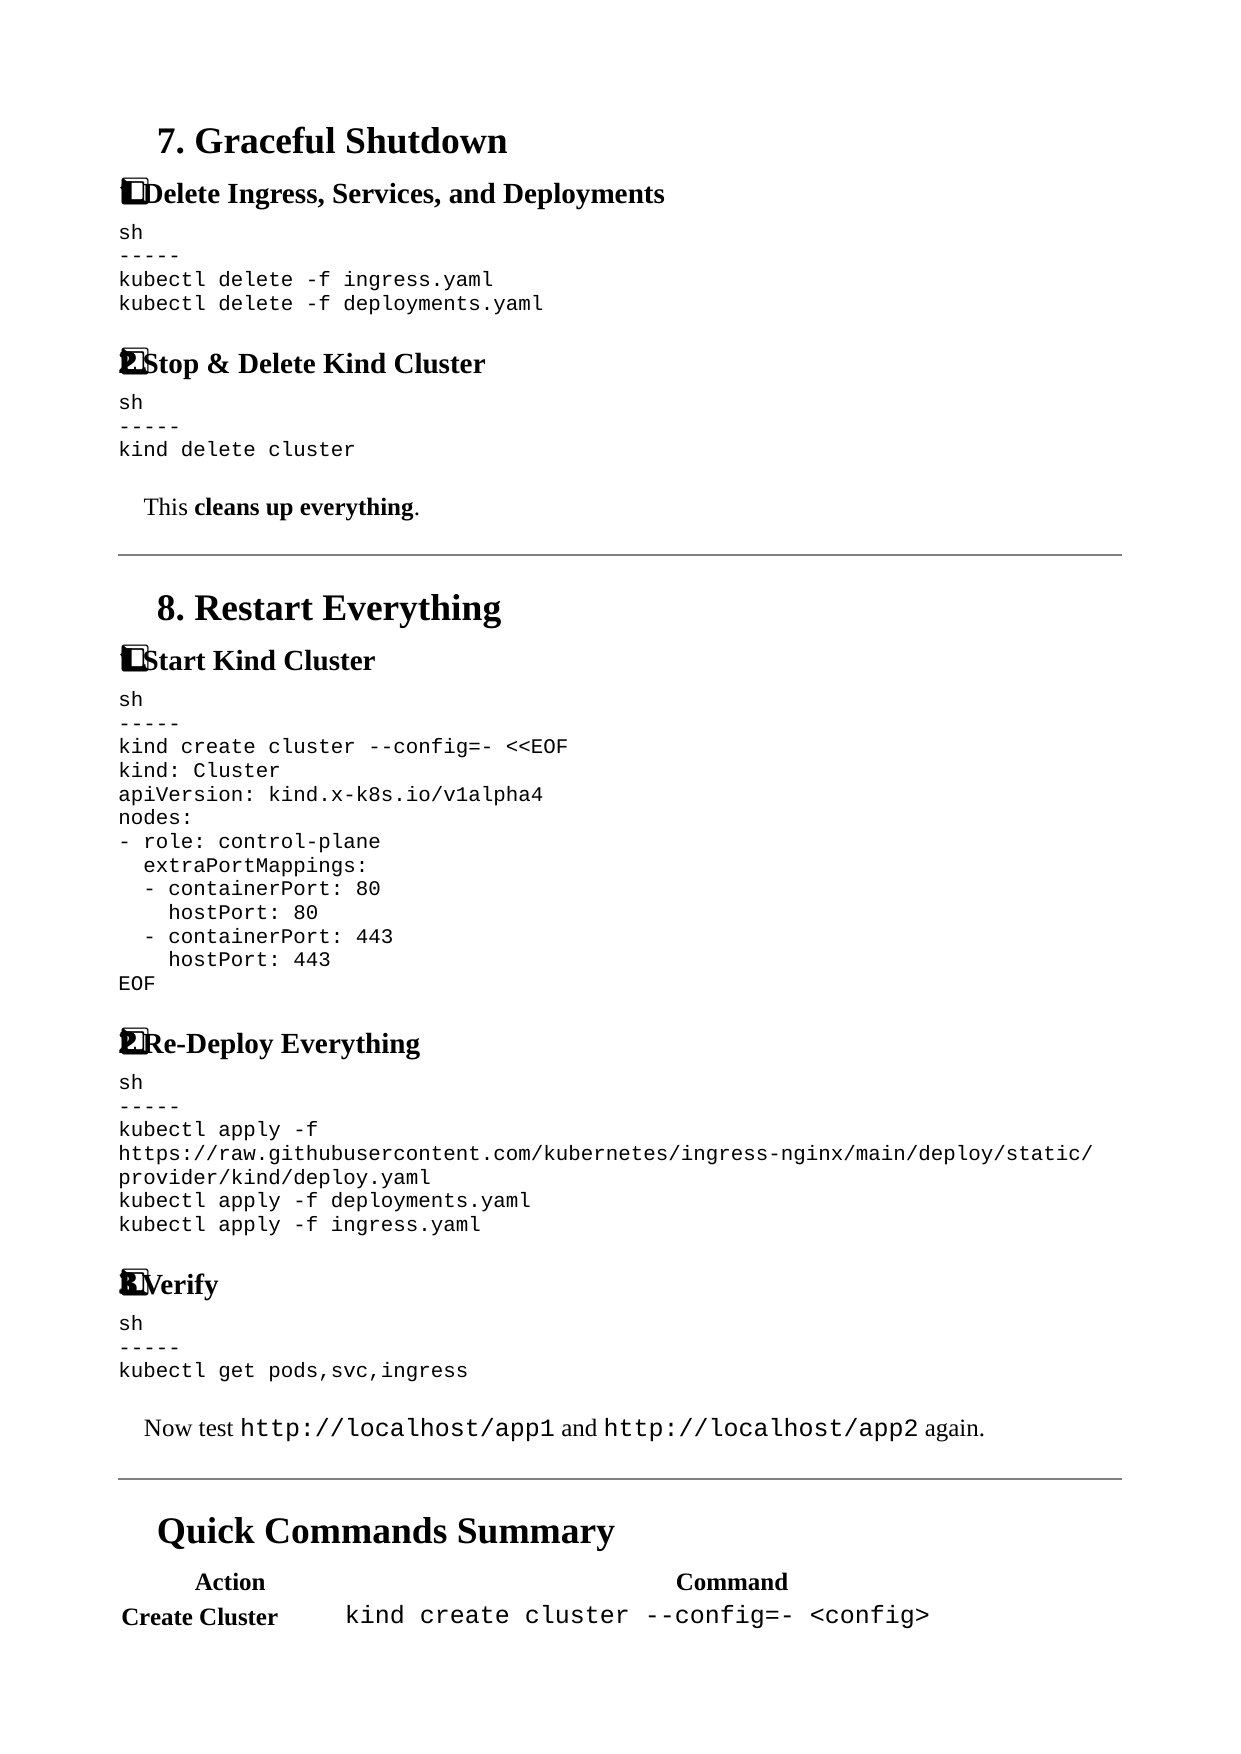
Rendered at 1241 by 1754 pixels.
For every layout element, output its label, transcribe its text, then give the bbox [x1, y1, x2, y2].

subtitle 3️⃣ Verify [118, 1267, 1122, 1301]
text - containerPort: 443 [118, 926, 1122, 949]
subtitle 2️⃣ Stop & Delete Kind Cluster [118, 346, 1122, 379]
table_header Command [342, 1565, 1122, 1599]
text - containerPort: 80 [118, 878, 1122, 902]
subtitle 🔹 8. Restart Everything [118, 585, 1122, 628]
text kubectl delete -f ingress.yaml [118, 269, 1122, 293]
text kind create cluster --config=- <<EOF [118, 736, 1122, 760]
text extraPortMappings: [118, 855, 1122, 878]
table_cell Create Cluster [118, 1599, 342, 1634]
subtitle 🔹 7. Graceful Shutdown [118, 118, 1122, 161]
text ✅ This cleans up everything. [118, 492, 1122, 521]
text ----- [118, 246, 1122, 269]
text kubectl get pods,svc,ingress [118, 1360, 1122, 1384]
text ----- [118, 416, 1122, 439]
text kubectl apply -f deployments.yaml [118, 1190, 1122, 1214]
text ----- [118, 1337, 1122, 1360]
text ----- [118, 713, 1122, 736]
text ----- [118, 1096, 1122, 1119]
text sh [118, 1072, 1122, 1096]
text kubectl delete -f deployments.yaml [118, 293, 1122, 316]
subtitle 1️⃣ Delete Ingress, Services, and Deployments [118, 176, 1122, 209]
text kubectl apply -f ingress.yaml [118, 1214, 1122, 1238]
text ✅ Now test http://localhost/app1 and http://localhost/app2 again. [118, 1413, 1122, 1444]
text EOF [118, 973, 1122, 997]
text - role: control-plane [118, 831, 1122, 855]
text sh [118, 1313, 1122, 1337]
text hostPort: 80 [118, 902, 1122, 926]
text sh [118, 222, 1122, 246]
subtitle 2️⃣ Re-Deploy Everything [118, 1026, 1122, 1059]
subtitle 1️⃣ Start Kind Cluster [118, 643, 1122, 677]
text kubectl apply -f https://raw.githubusercontent.com/kubernetes/ingress-nginx/main/deploy/static/provider/kind/deploy.yaml [118, 1119, 1122, 1190]
text apiVersion: kind.x-k8s.io/v1alpha4 [118, 784, 1122, 807]
table_header Action [118, 1565, 342, 1599]
text sh [118, 392, 1122, 416]
subtitle 🎯 Quick Commands Summary [118, 1509, 1122, 1552]
text sh [118, 689, 1122, 713]
text hostPort: 443 [118, 949, 1122, 973]
text nodes: [118, 807, 1122, 831]
text kind delete cluster [118, 439, 1122, 463]
text kind: Cluster [118, 760, 1122, 784]
table_cell kind create cluster --config=- <config> [342, 1599, 1122, 1634]
